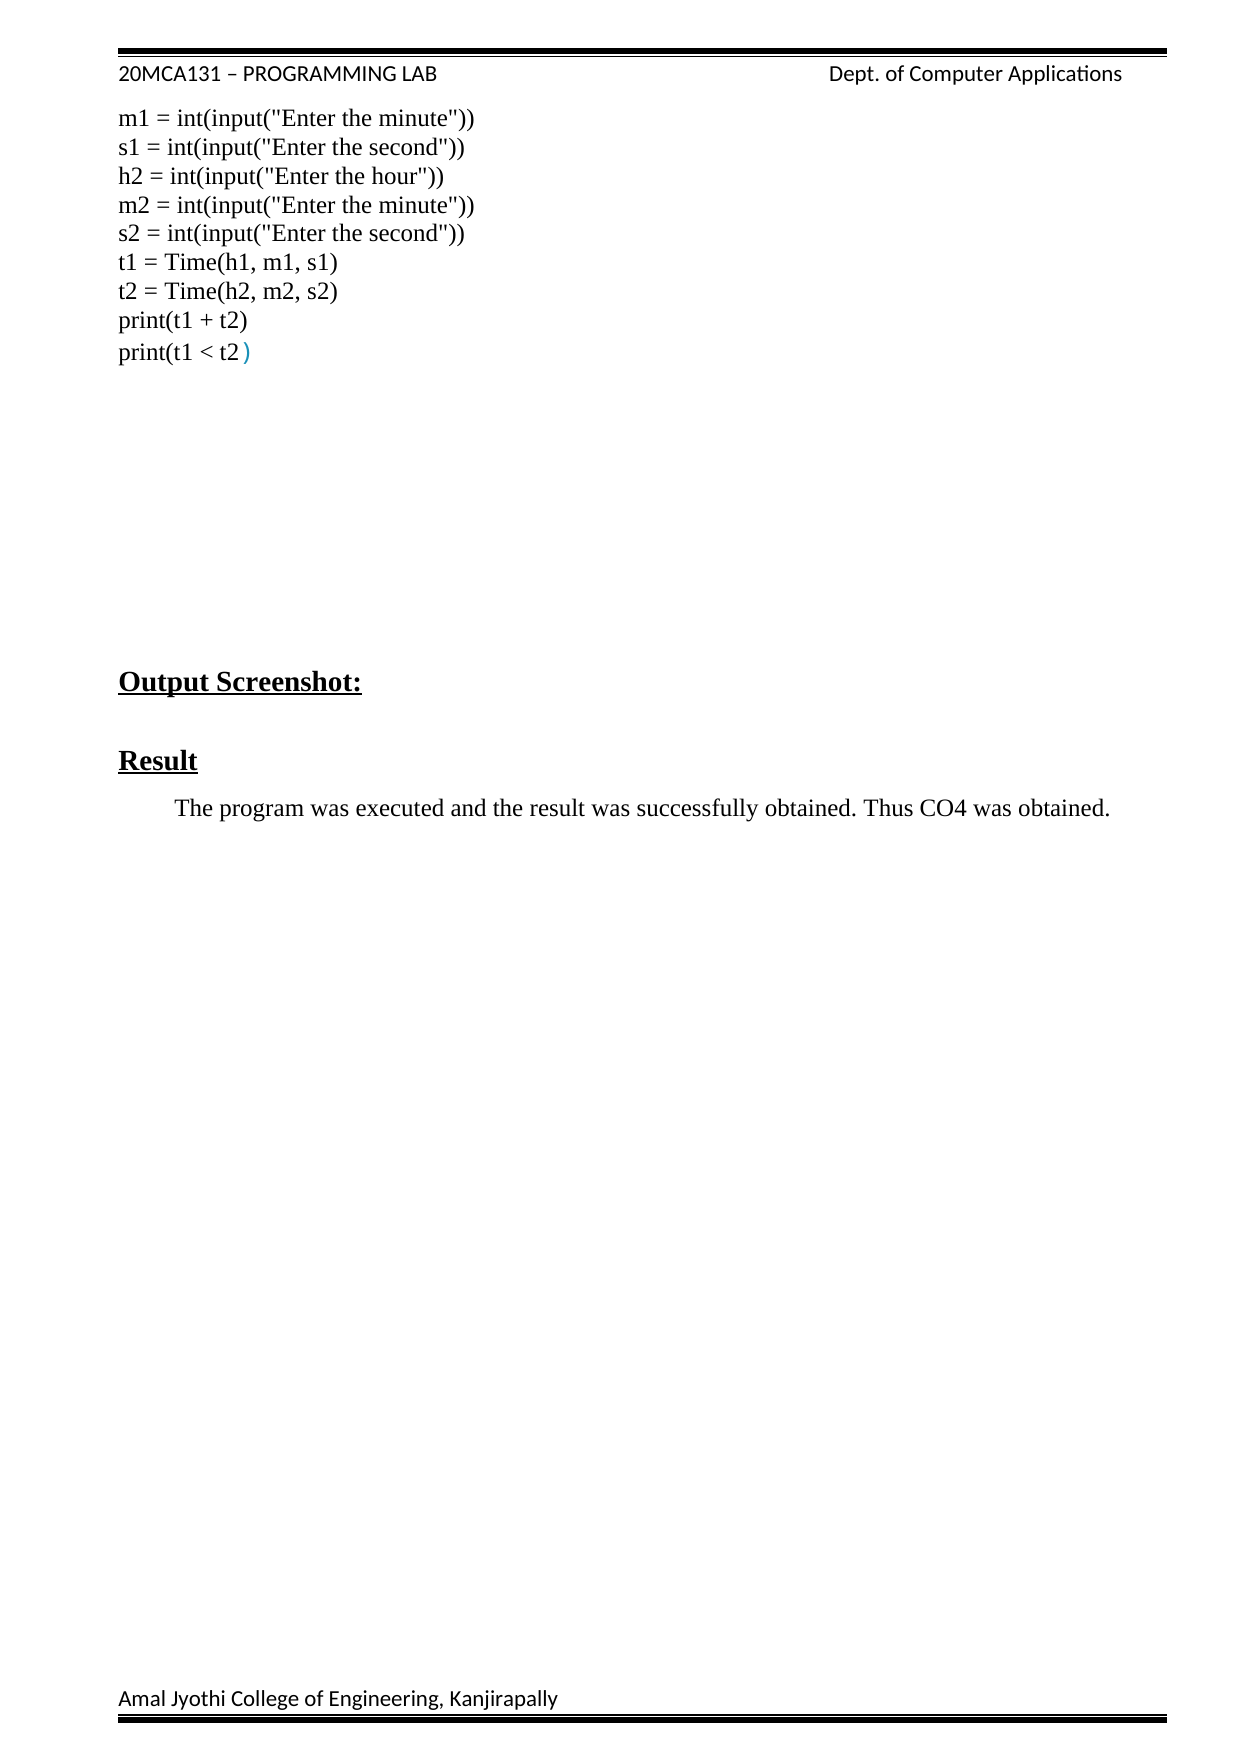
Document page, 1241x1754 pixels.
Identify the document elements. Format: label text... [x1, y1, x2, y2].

text The program was executed and the result was successfully obtained. Thus CO4 was obtained. [118, 793, 1167, 822]
text Result [118, 743, 1167, 776]
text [118, 103, 1167, 367]
text Output Screenshot: [118, 664, 1167, 697]
